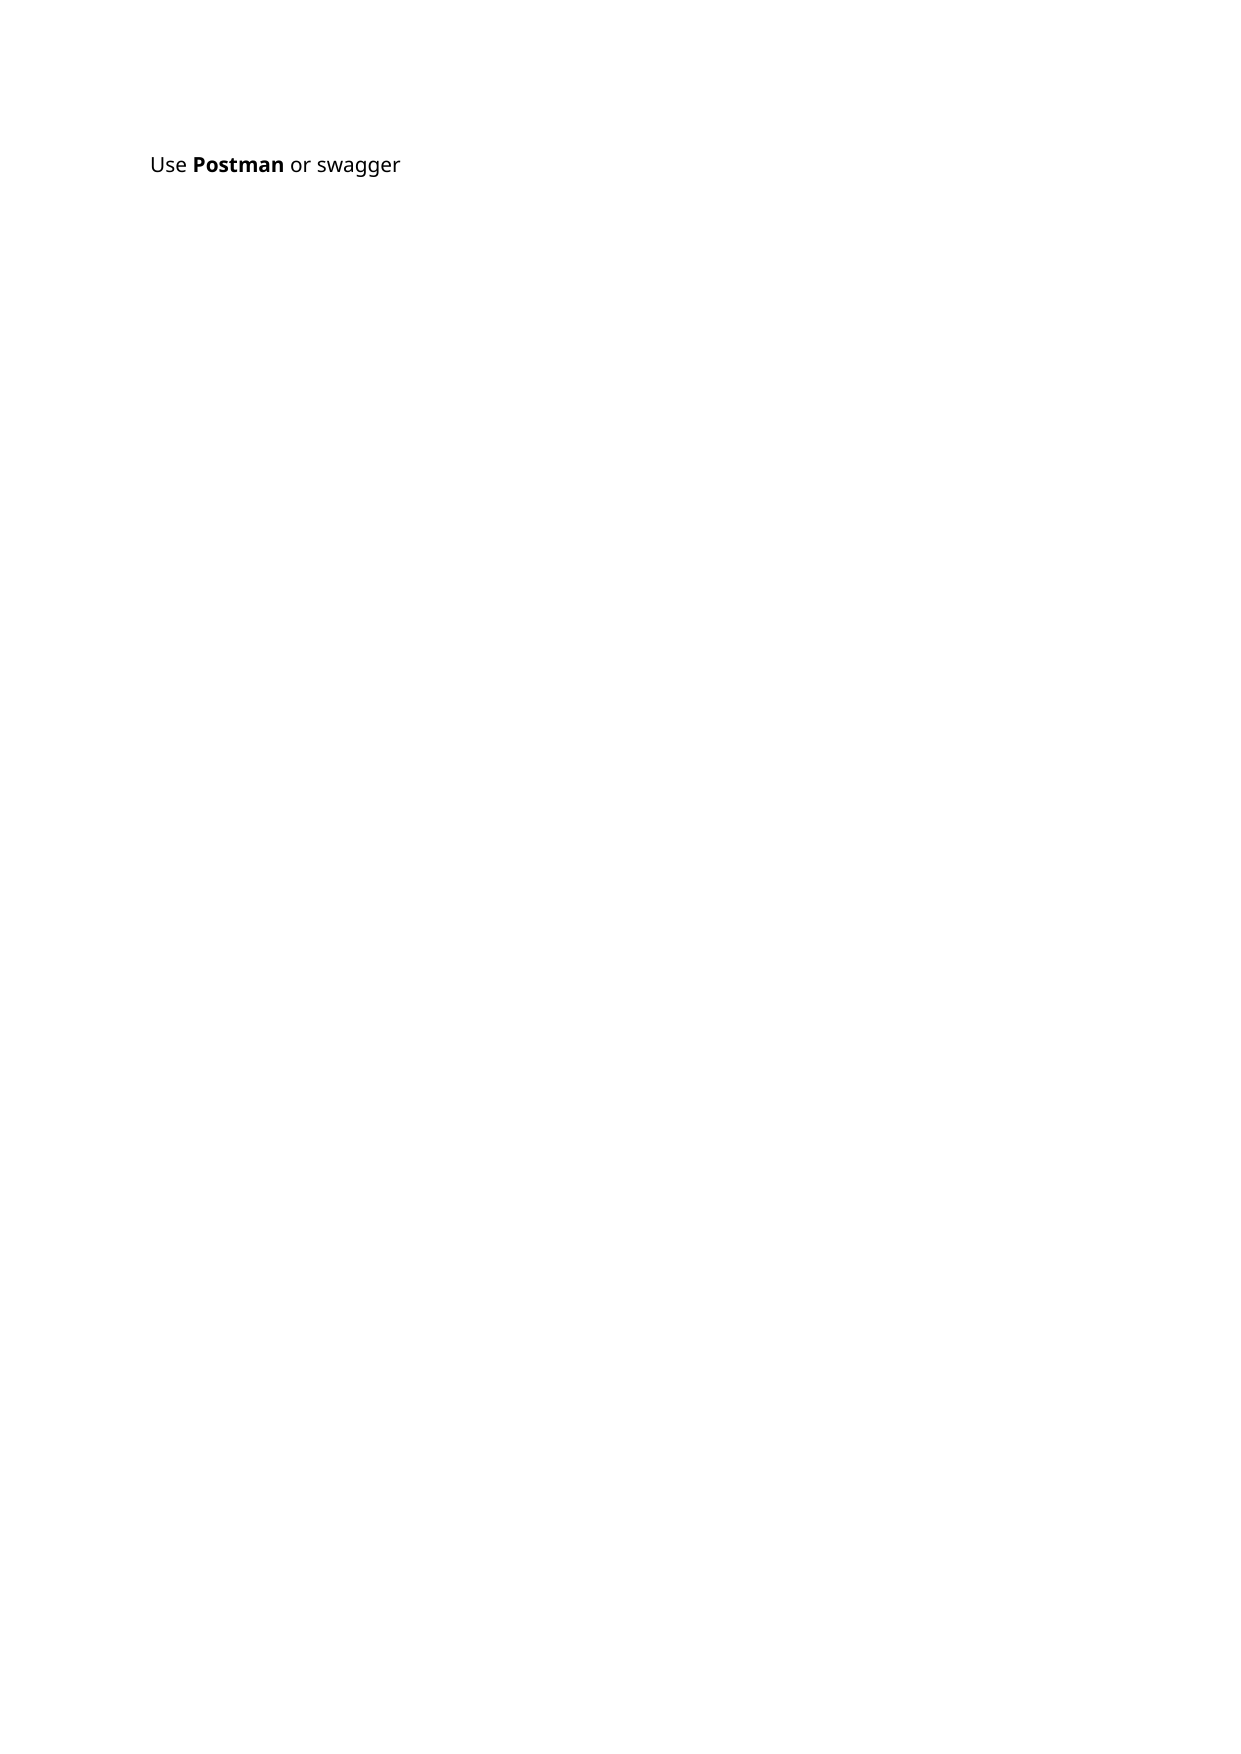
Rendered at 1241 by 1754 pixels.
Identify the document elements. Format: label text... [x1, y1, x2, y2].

text Use Postman or swagger [150, 150, 1090, 178]
